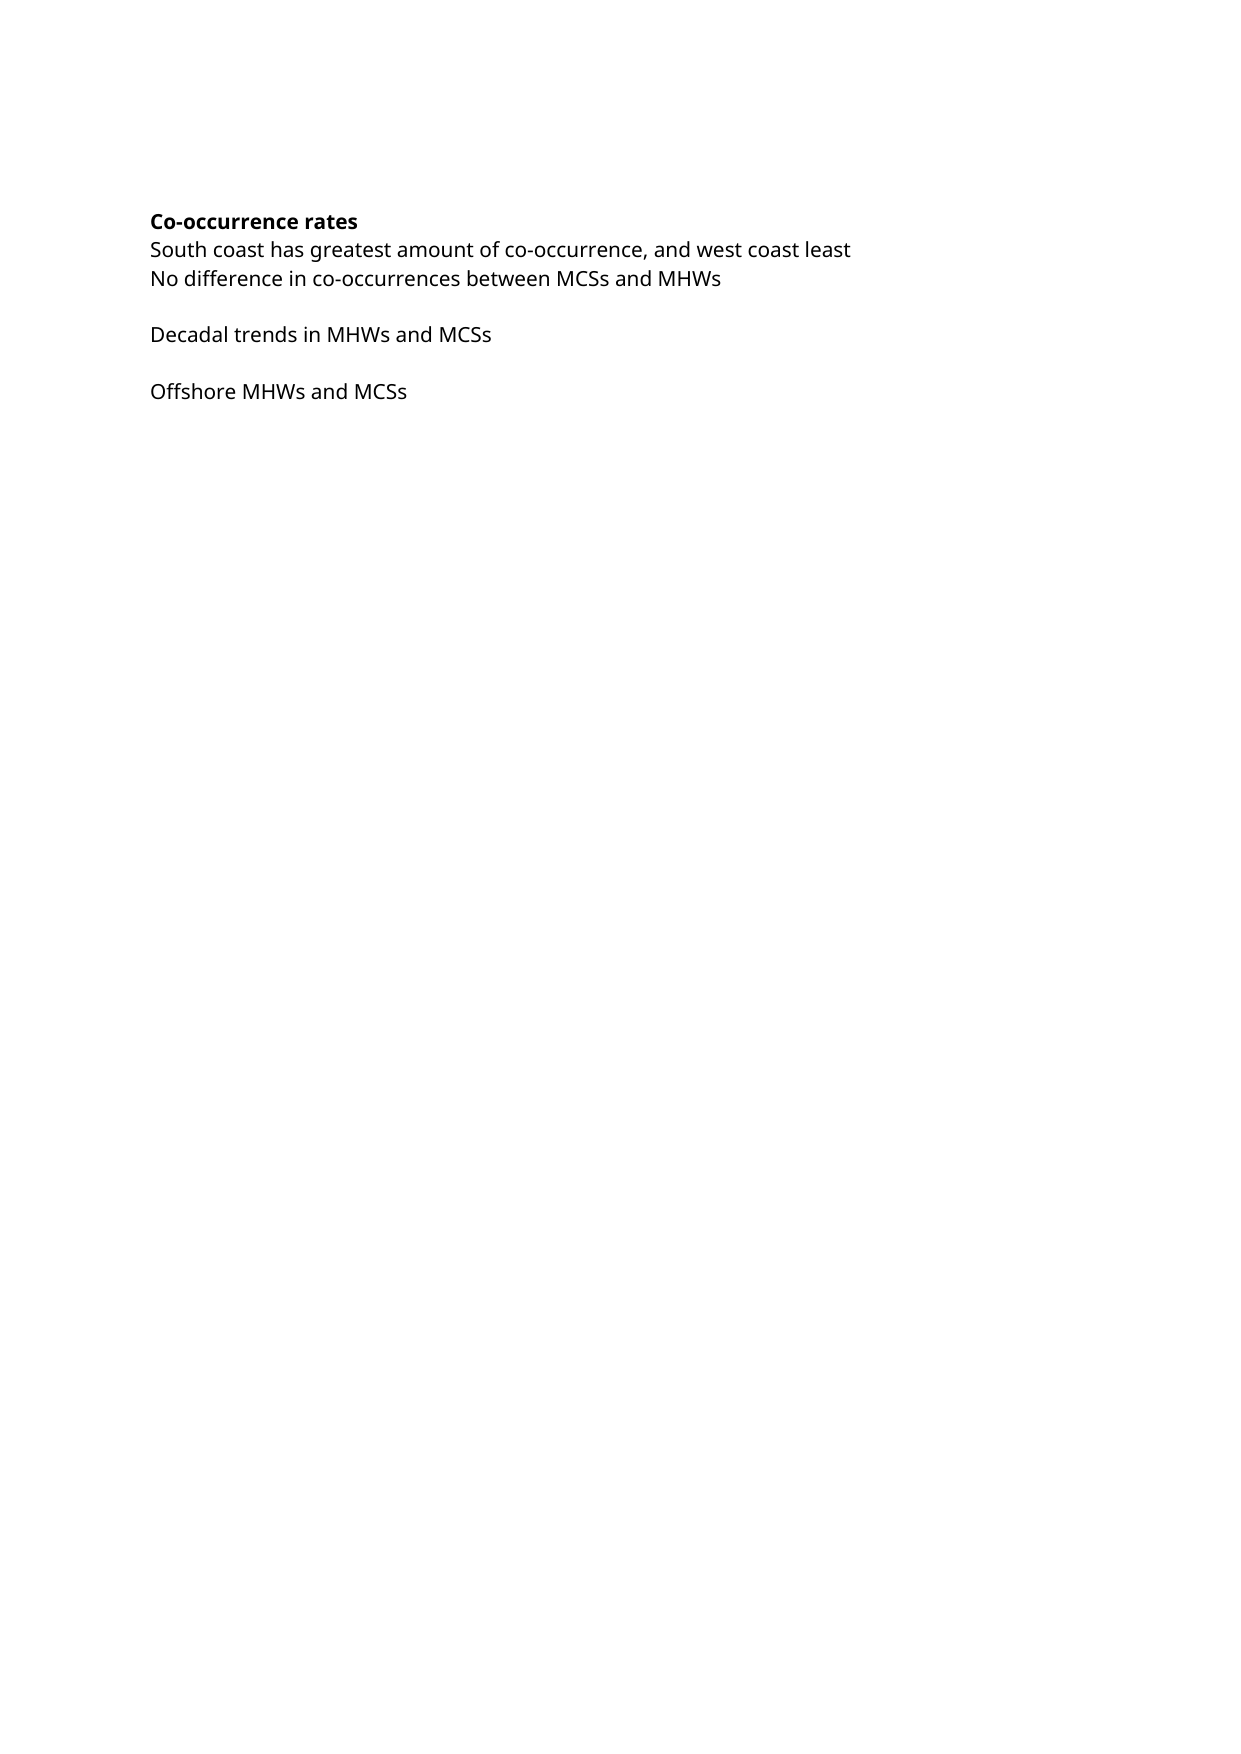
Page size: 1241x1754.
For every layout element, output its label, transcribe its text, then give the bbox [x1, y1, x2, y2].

text No difference in co-occurrences between MCSs and MHWs [150, 264, 1090, 292]
text Offshore MHWs and MCSs [150, 377, 1090, 406]
text Decadal trends in MHWs and MCSs [150, 321, 1090, 349]
text Co-occurrence rates [150, 207, 1090, 235]
text South coast has greatest amount of co-occurrence, and west coast least [150, 235, 1090, 264]
